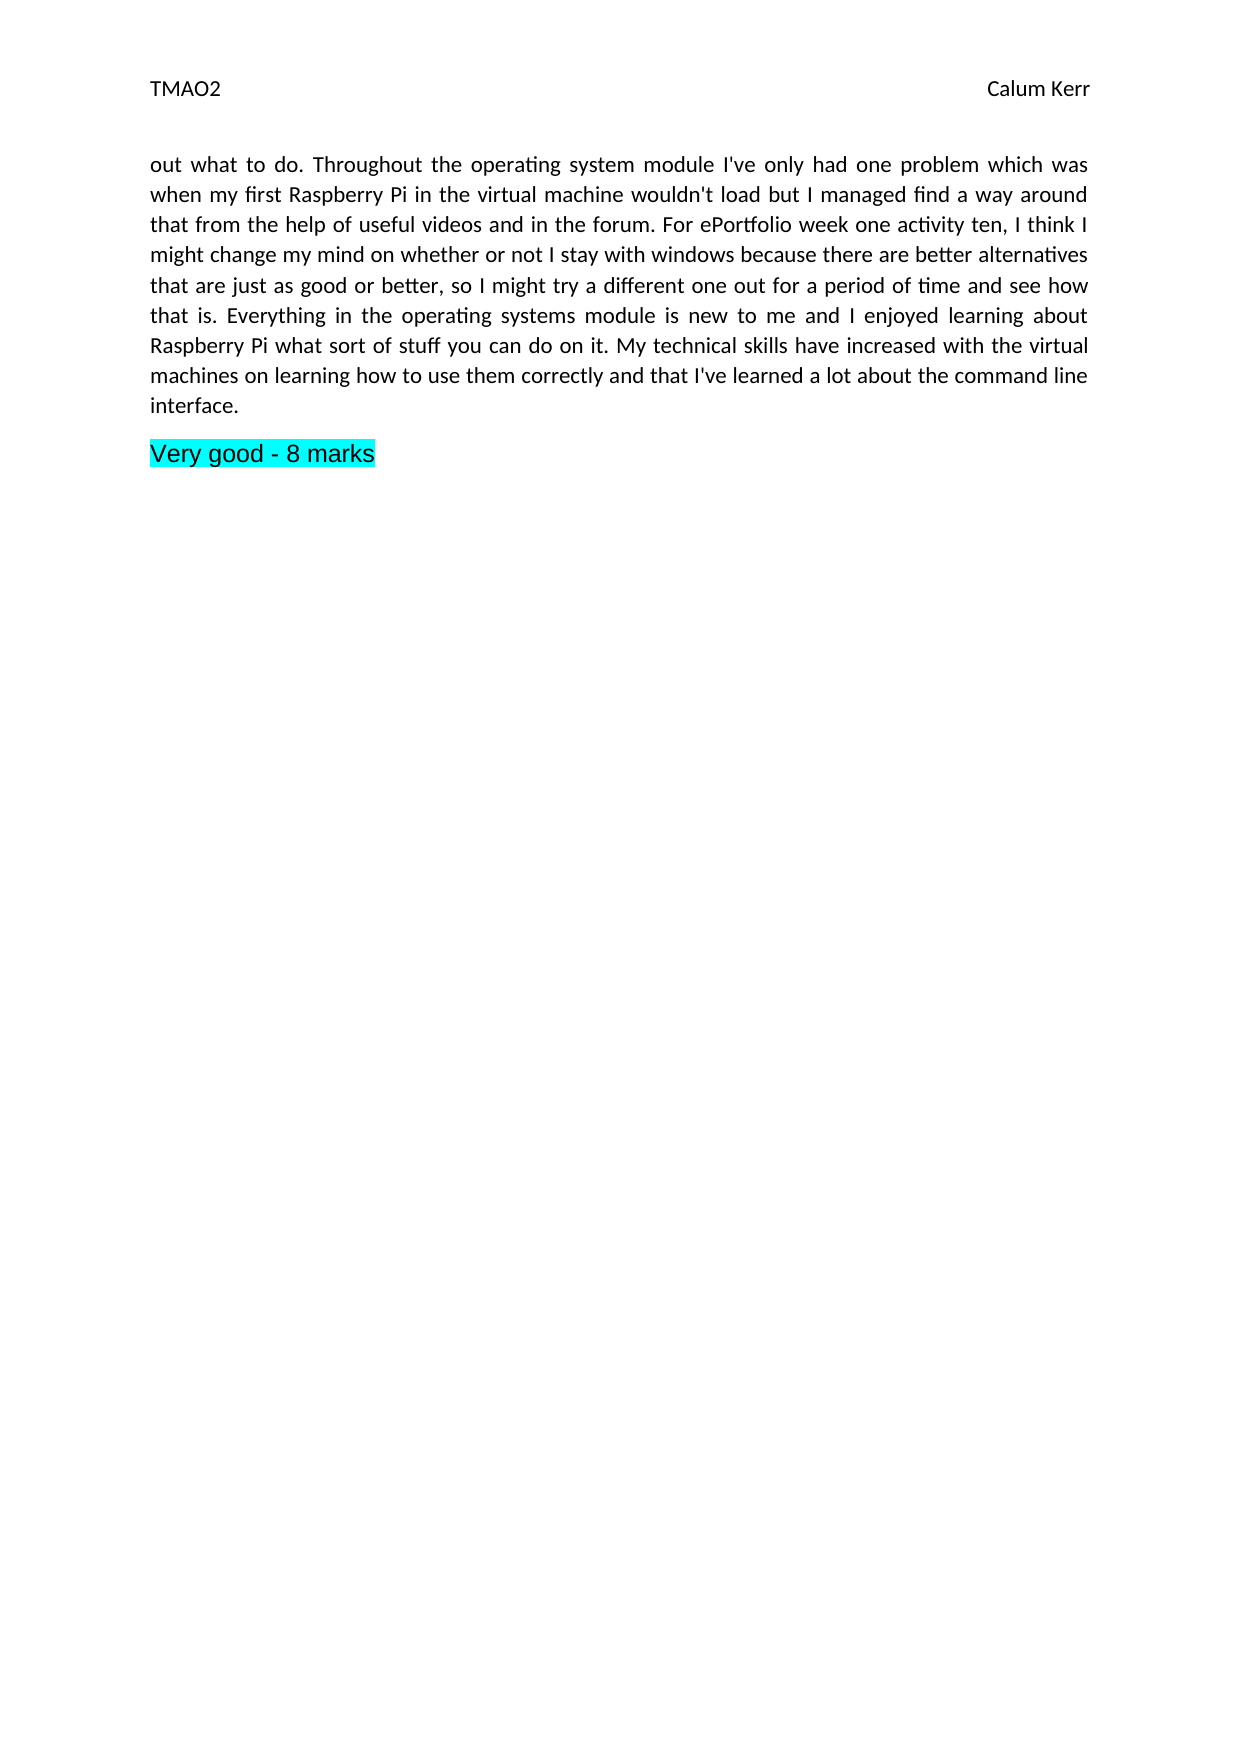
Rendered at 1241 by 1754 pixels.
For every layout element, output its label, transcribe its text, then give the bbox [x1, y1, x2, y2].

text Very good - 8 marks [150, 438, 1090, 467]
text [150, 150, 1090, 420]
